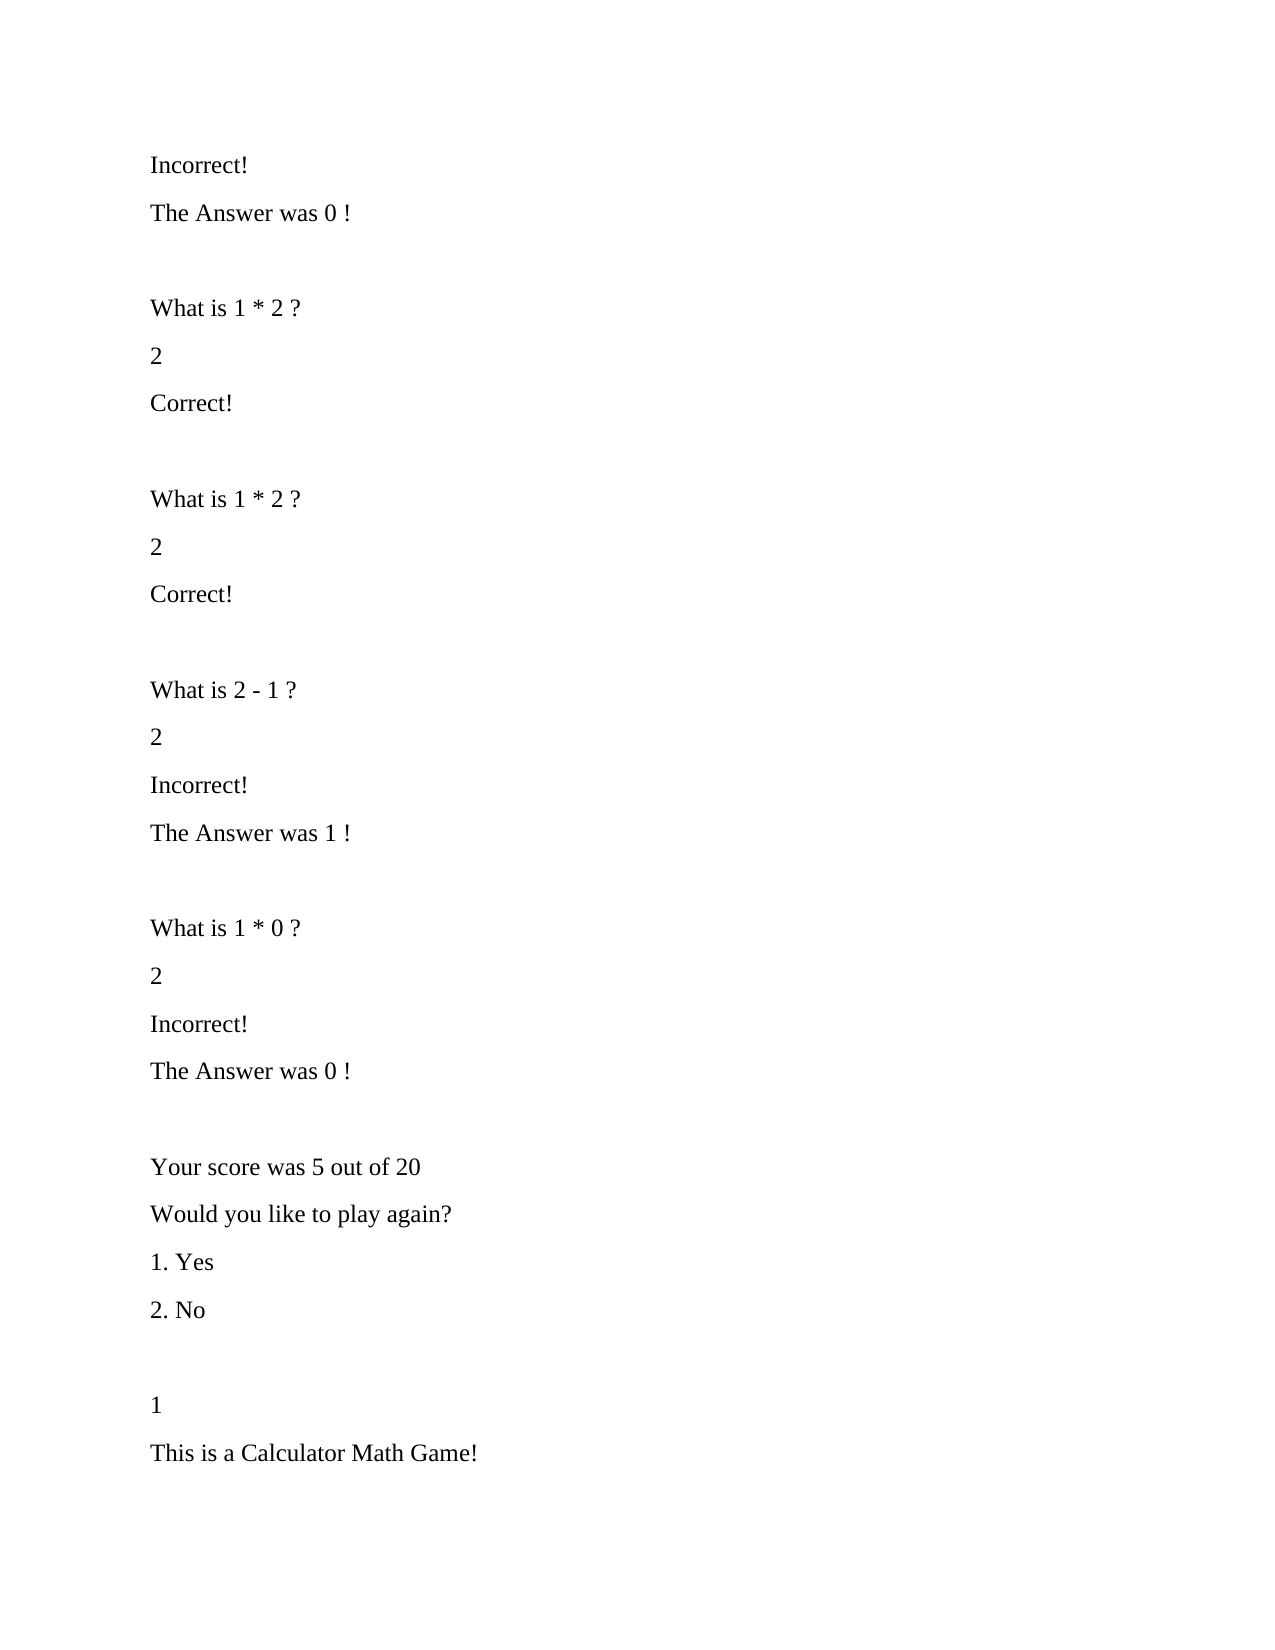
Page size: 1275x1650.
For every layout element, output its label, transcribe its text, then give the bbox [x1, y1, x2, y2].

text What is 1 * 0 ? [150, 913, 1125, 942]
text This is a Calculator Math Game! [150, 1438, 1125, 1467]
text Incorrect! [150, 770, 1125, 799]
text The Answer was 0 ! [150, 1056, 1125, 1085]
text What is 1 * 2 ? [150, 484, 1125, 513]
text What is 1 * 2 ? [150, 293, 1125, 322]
text 1. Yes [150, 1247, 1125, 1276]
text 1 [150, 1390, 1125, 1419]
text Correct! [150, 579, 1125, 608]
text 2 [150, 961, 1125, 990]
text What is 2 - 1 ? [150, 675, 1125, 703]
text The Answer was 1 ! [150, 818, 1125, 847]
text Correct! [150, 388, 1125, 417]
text Incorrect! [150, 1009, 1125, 1037]
text Would you like to play again? [150, 1199, 1125, 1228]
text 2 [150, 722, 1125, 751]
text Incorrect! [150, 150, 1125, 179]
text 2 [150, 532, 1125, 560]
text 2 [150, 341, 1125, 369]
text Your score was 5 out of 20 [150, 1152, 1125, 1181]
text 2. No [150, 1295, 1125, 1324]
text The Answer was 0 ! [150, 198, 1125, 226]
